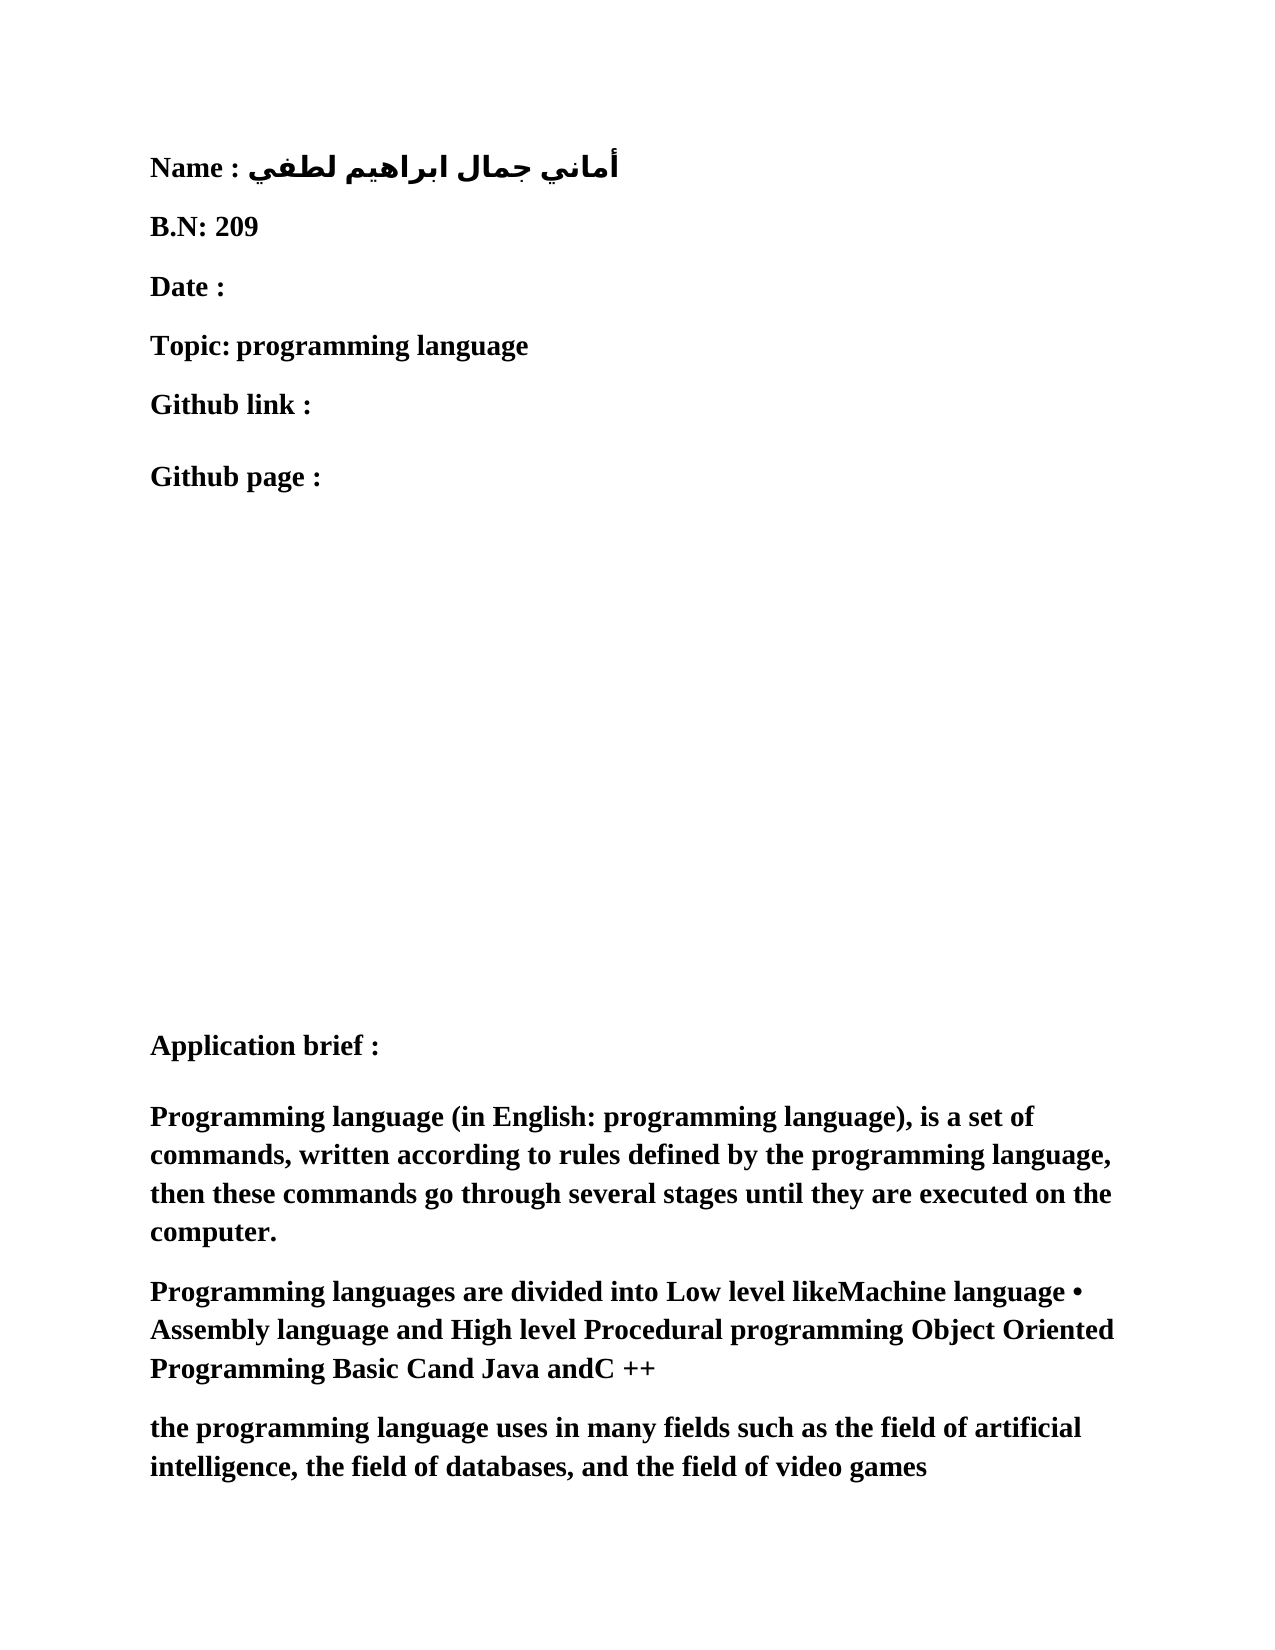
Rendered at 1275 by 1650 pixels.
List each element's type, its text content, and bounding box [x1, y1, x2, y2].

text Github page : [150, 459, 1125, 492]
text Topic: programming language [150, 328, 1125, 362]
text Programming language (in English: programming language), is a set of commands, written according to rules defined by the programming language, then these commands go through several stages until they are executed on the computer. [150, 1099, 1125, 1248]
text Date : [150, 269, 1125, 302]
text Name : أماني جمال ابراهيم لطفي [150, 150, 1125, 183]
text the programming language uses in many fields such as the field of artificial intelligence, the field of databases, and the field of video games [150, 1410, 1125, 1482]
text Github link : [150, 387, 1125, 421]
text B.N: 209 [150, 209, 1125, 243]
text Application brief : [150, 1028, 1125, 1061]
text Programming languages ​​are divided into Low level likeMachine language • Assembly language and High level Procedural programming Object Oriented Programming Basic Cand Java andC ++ [150, 1274, 1125, 1384]
